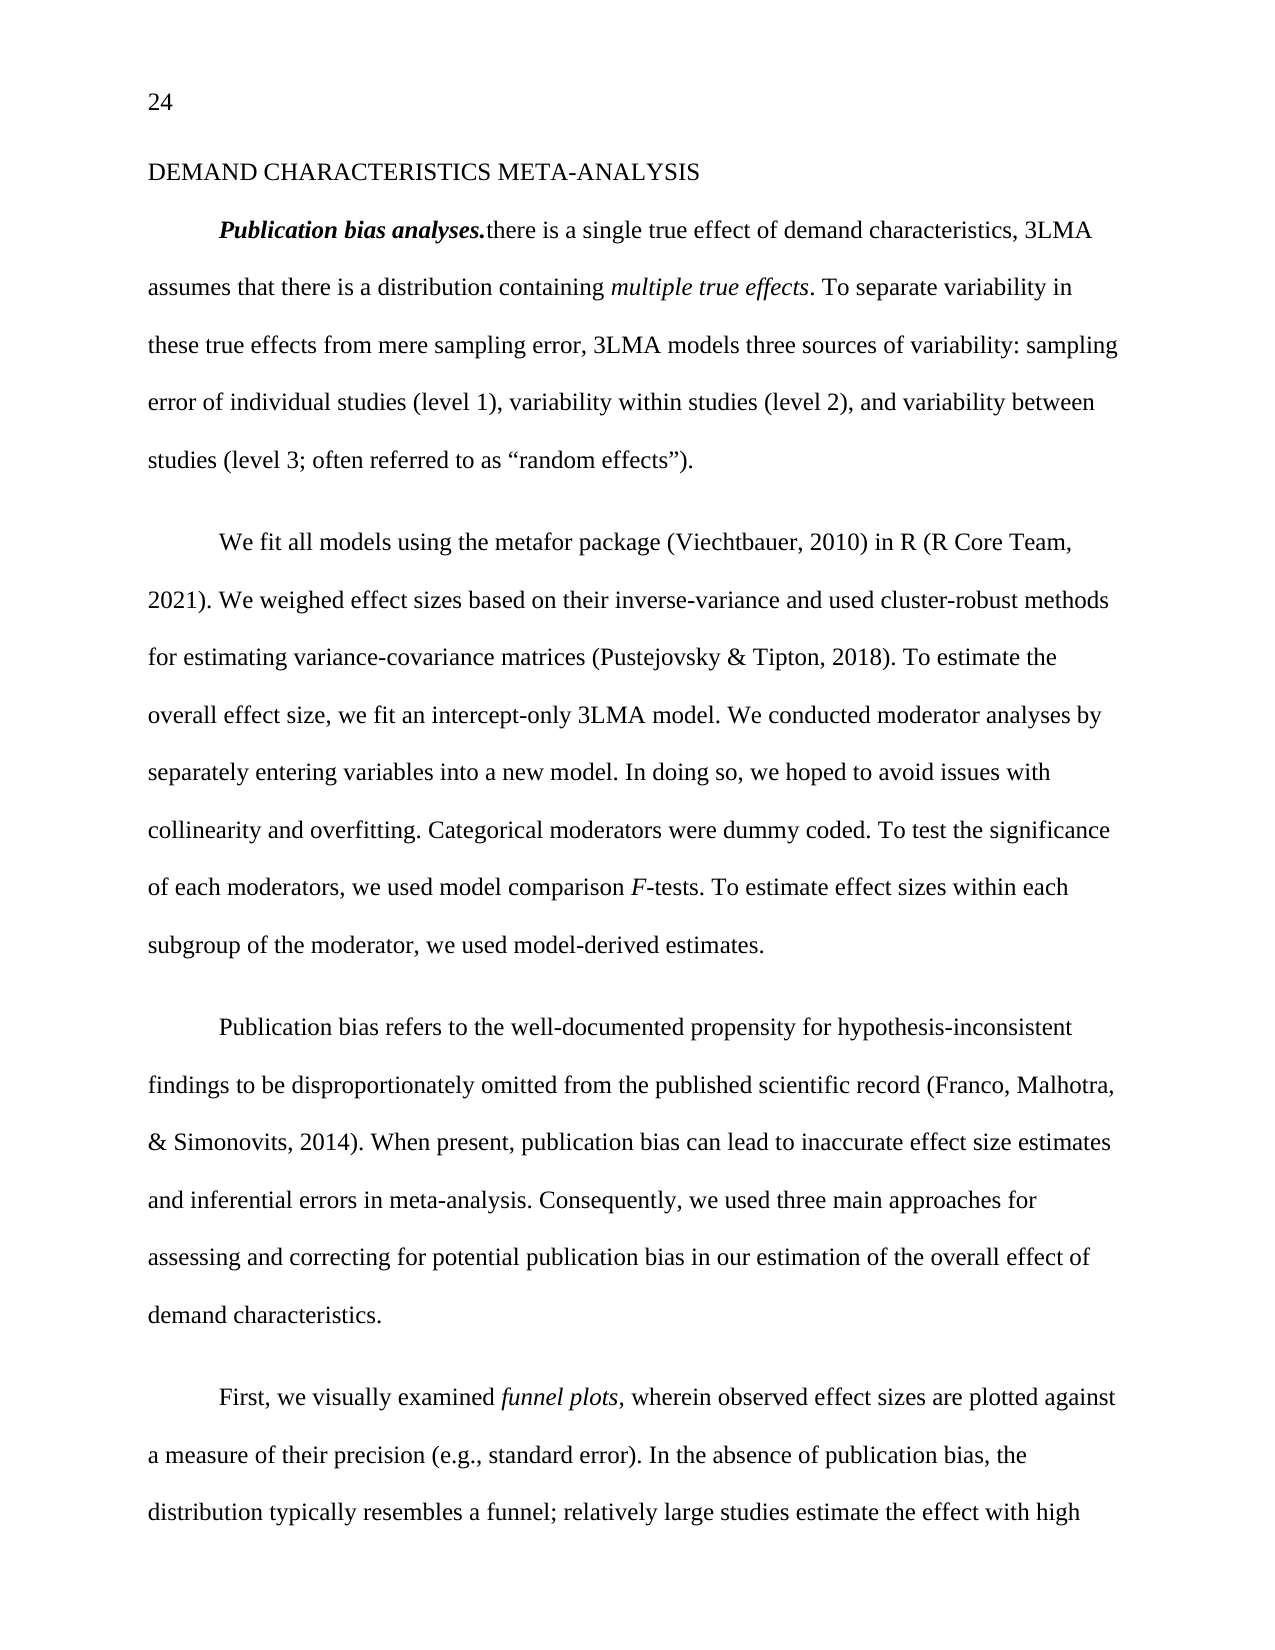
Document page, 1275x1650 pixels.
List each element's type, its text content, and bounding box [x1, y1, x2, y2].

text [148, 1382, 1127, 1526]
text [148, 215, 1127, 474]
text Publication bias refers to the well-documented propensity for hypothesis-inconsistent findings to be disproportionately omitted from the published scientific record (Franco, Malhotra, & Simonovits, 2014). When present, publication bias can lead to inaccurate effect size estimates and inferential errors in meta-analysis. Consequently, we used three main approaches for assessing and correcting for potential publication bias in our estimation of the overall effect of demand characteristics. [148, 1012, 1127, 1329]
subtitle Publication bias analyses. [148, 215, 486, 244]
text We fit all models using the metafor package (Viechtbauer, 2010) in R (R Core Team, 2021). We weighed effect sizes based on their inverse-variance and used cluster-robust methods for estimating variance-covariance matrices (Pustejovsky & Tipton, 2018). To estimate the overall effect size, we fit an intercept-only 3LMA model. We conducted moderator analyses by separately entering variables into a new model. In doing so, we hoped to avoid issues with collinearity and overfitting. Categorical moderators were dummy coded. To test the significance of each moderators, we used model comparison F-tests. To estimate effect sizes within each subgroup of the moderator, we used model-derived estimates. [148, 527, 1127, 959]
